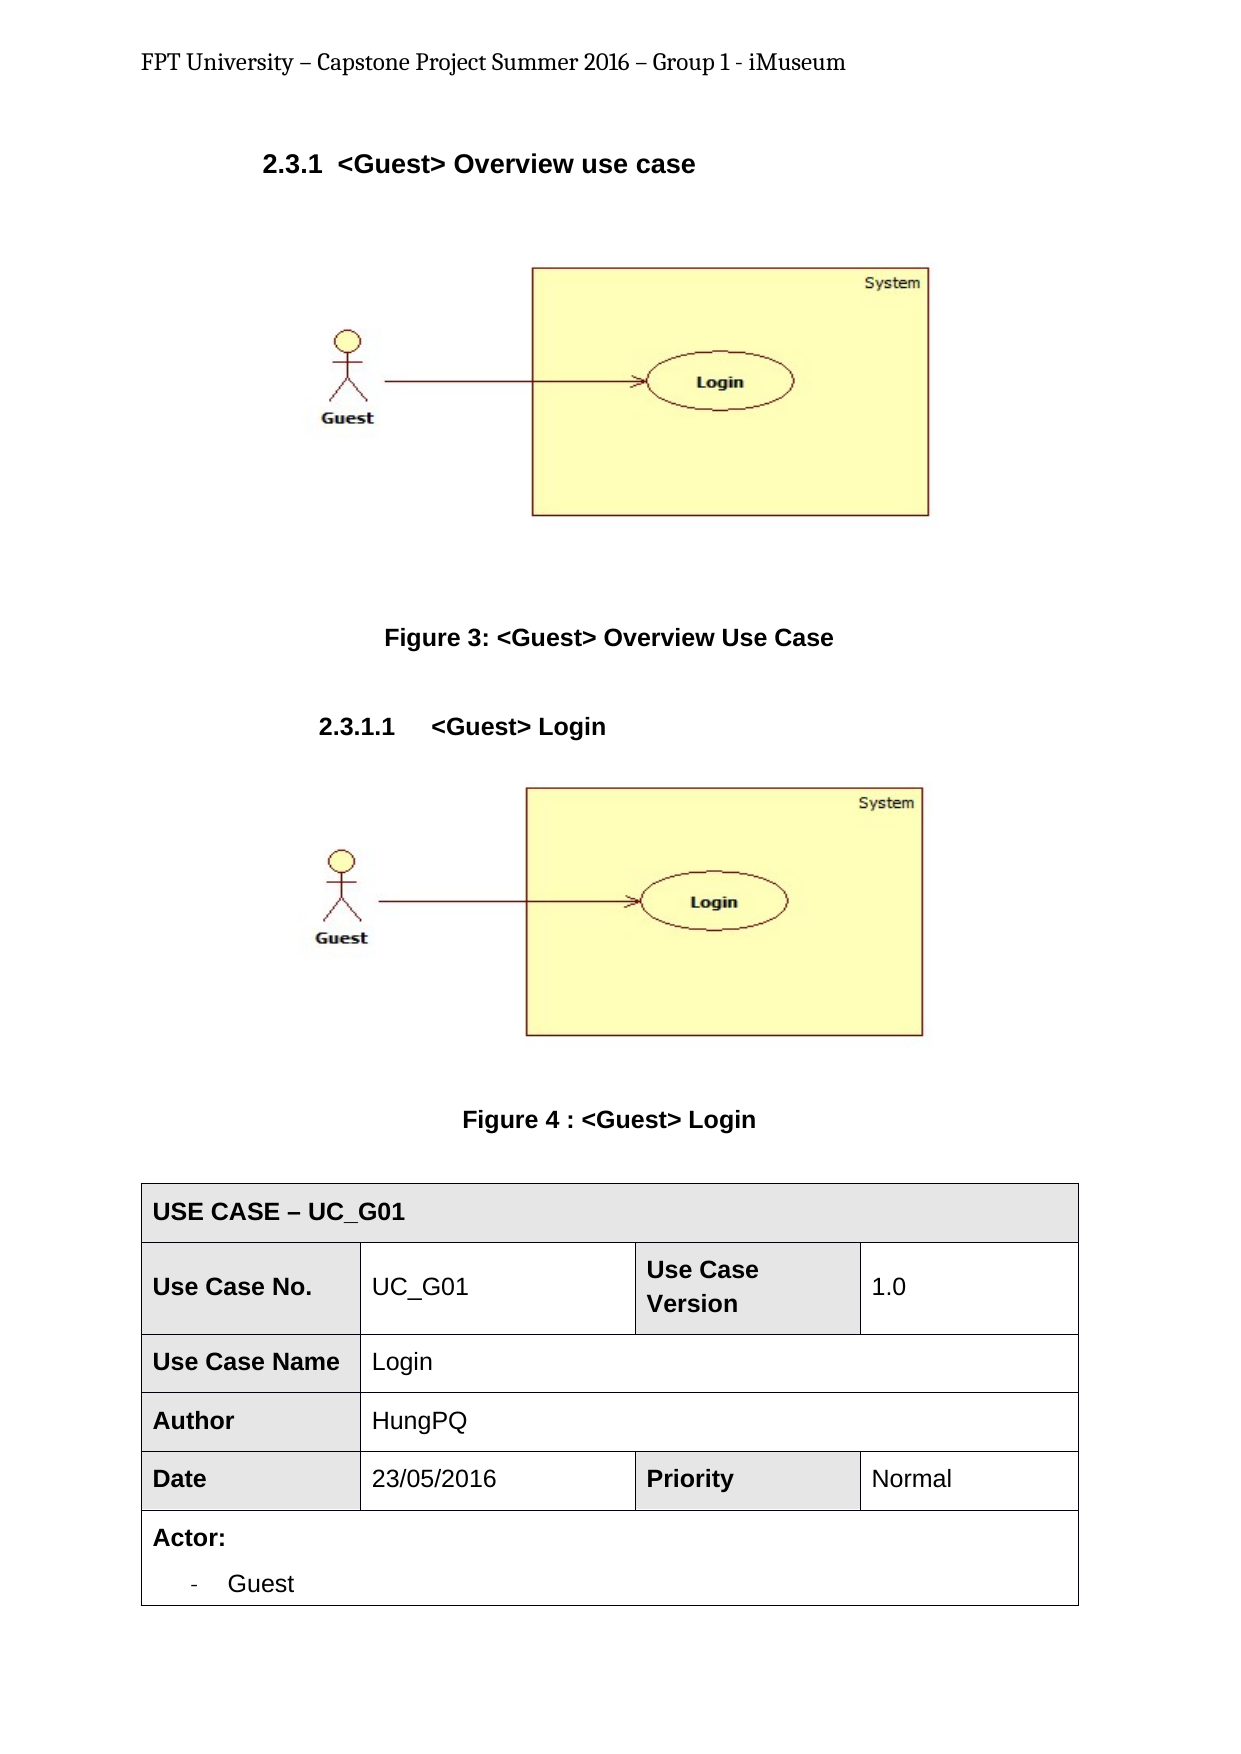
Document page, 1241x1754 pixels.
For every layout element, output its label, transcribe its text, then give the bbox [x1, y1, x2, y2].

table_cell UC_G01 [361, 1243, 635, 1334]
table_cell Use Case Name [142, 1335, 360, 1392]
picture [279, 240, 961, 544]
text Figure 3: <Guest> Overview Use Case [141, 623, 1078, 652]
table_cell 23/05/2016 [361, 1452, 635, 1509]
table_cell Use Case No. [142, 1243, 360, 1334]
table_cell Login [361, 1335, 1078, 1392]
table_cell Normal [861, 1452, 1078, 1509]
table_cell HungPQ [361, 1393, 1078, 1451]
text Figure 4 : <Guest> Login [141, 1105, 1078, 1133]
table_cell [142, 1511, 1078, 1605]
table_header USE CASE – UC_G01 [142, 1184, 1078, 1242]
subtitle <Guest> Overview use case [262, 148, 1078, 179]
table_cell 1.0 [861, 1243, 1078, 1334]
table_cell Date [142, 1452, 360, 1509]
picture [273, 761, 955, 1064]
table_cell Use Case Version [636, 1243, 860, 1334]
table_cell Author [142, 1393, 360, 1451]
subtitle <Guest> Login [319, 712, 1078, 741]
table_cell Priority [636, 1452, 860, 1509]
